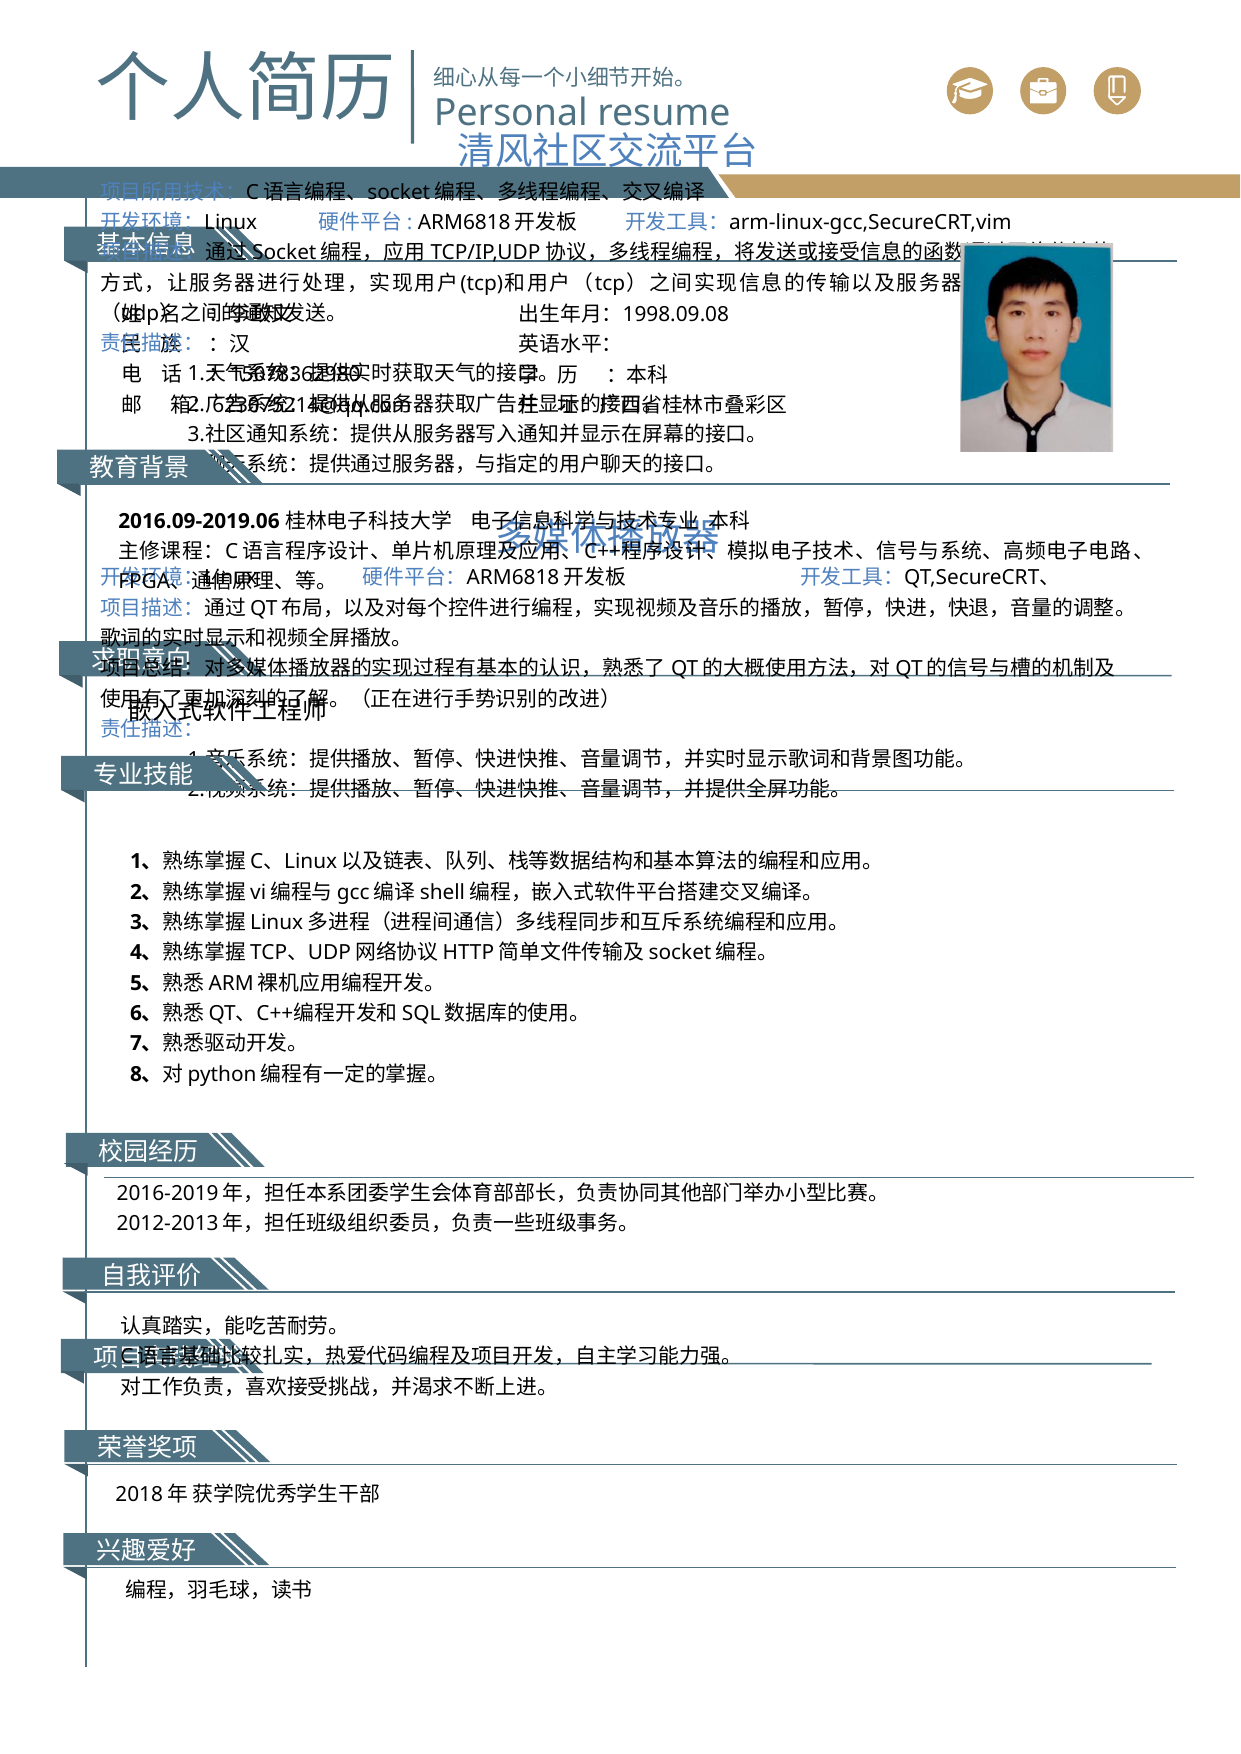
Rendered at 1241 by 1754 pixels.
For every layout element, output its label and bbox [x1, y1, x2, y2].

picture [960, 243, 1114, 452]
